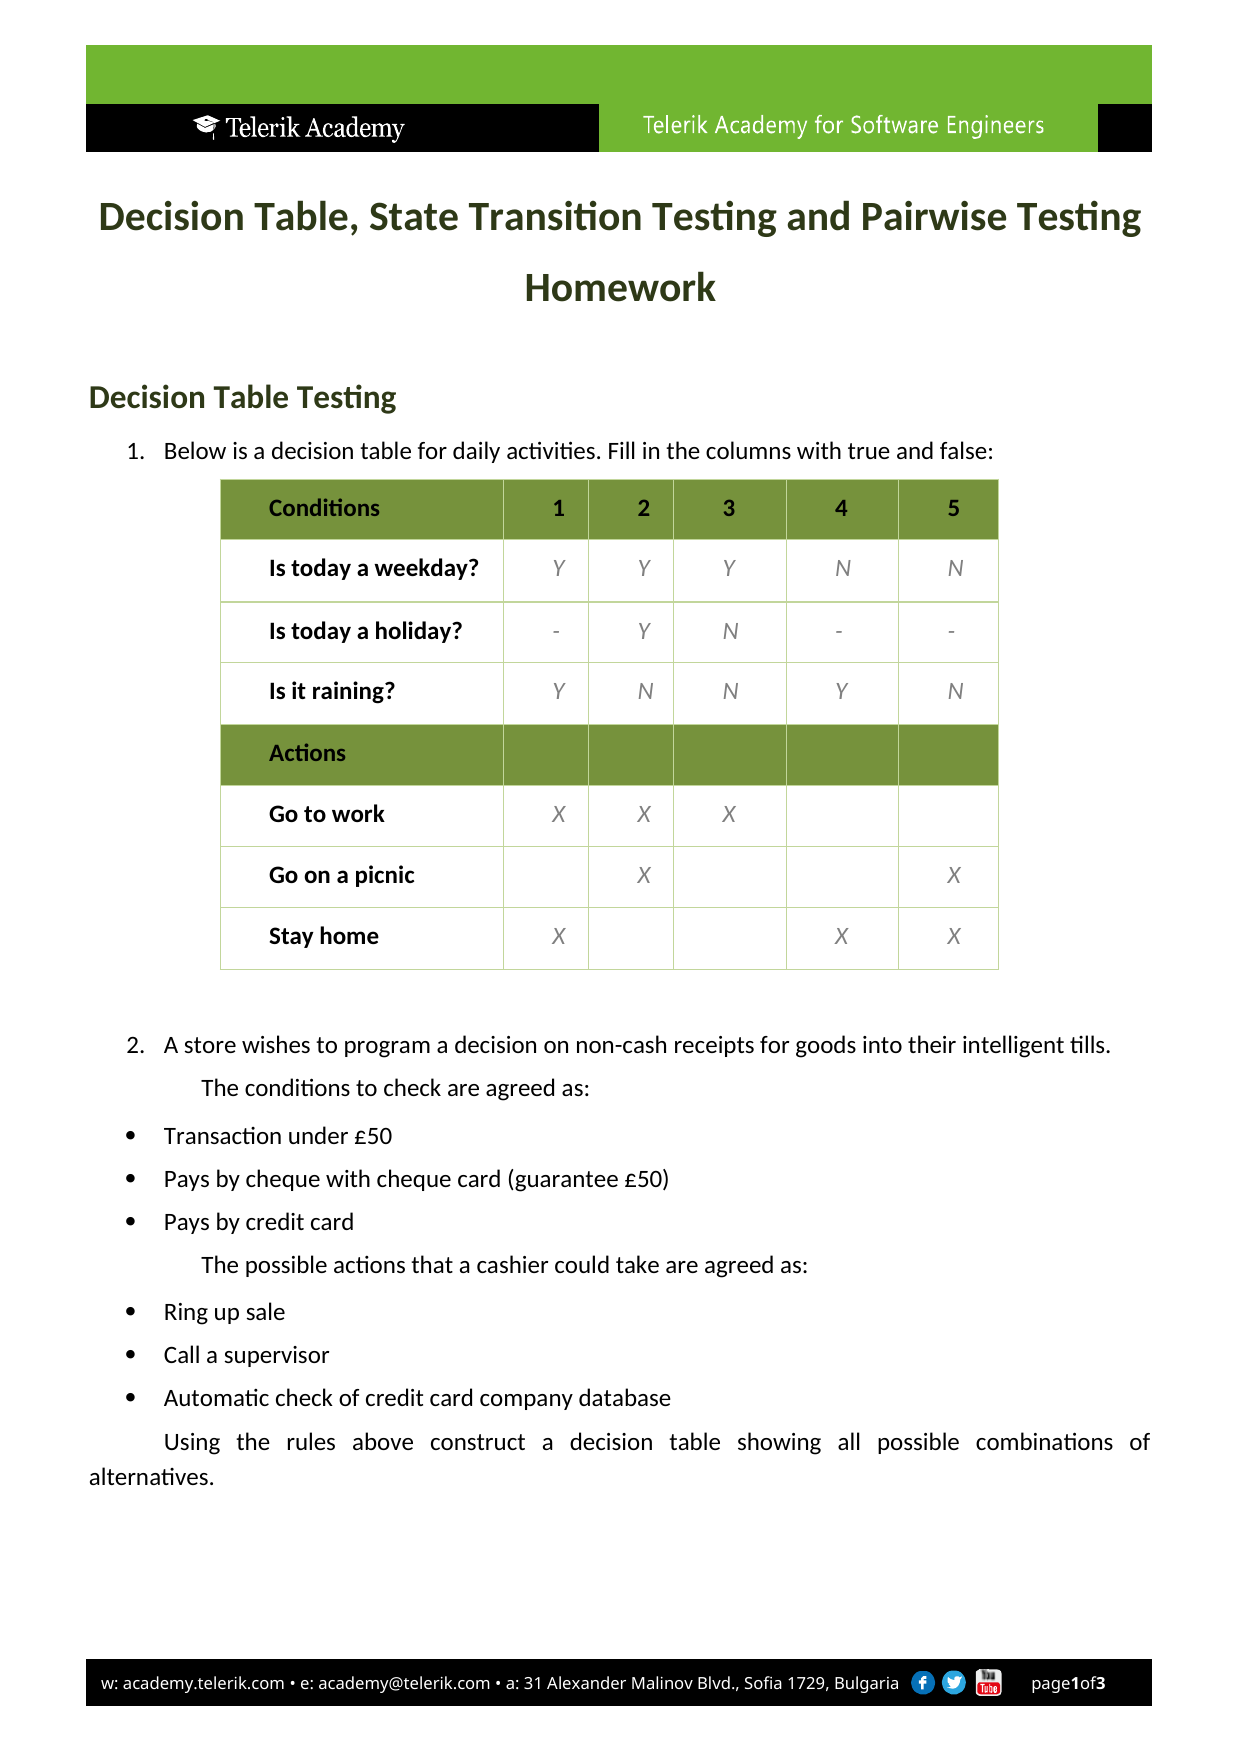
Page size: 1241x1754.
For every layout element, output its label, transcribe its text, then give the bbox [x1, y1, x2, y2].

table_cell [899, 786, 998, 846]
table_cell - [899, 603, 998, 662]
table_cell Y [504, 540, 588, 601]
text The conditions to check are agreed as: [164, 1072, 1152, 1103]
table_header 1 [504, 480, 588, 539]
table_cell X [899, 847, 998, 907]
text Decision Table Testing [89, 376, 1152, 417]
table_cell Y [504, 663, 588, 724]
table_cell Y [589, 603, 673, 662]
table_cell Stay home [221, 908, 503, 968]
table_cell X [504, 908, 588, 968]
table_cell X [589, 847, 673, 907]
subtitle Homework [89, 261, 1152, 311]
list Automatic check of credit card company database [89, 1383, 1152, 1413]
table_header 4 [787, 480, 898, 539]
table_cell [787, 847, 898, 907]
table_cell X [589, 786, 673, 846]
table_cell X [504, 786, 588, 846]
table_cell Is today a holiday? [221, 603, 503, 662]
table_cell [504, 847, 588, 907]
table_cell N [674, 663, 786, 724]
table_cell N [589, 663, 673, 724]
table_cell Go to work [221, 786, 503, 846]
table_cell - [504, 603, 588, 662]
table_header 5 [899, 480, 998, 539]
table_cell [589, 725, 673, 785]
table_header 2 [589, 480, 673, 539]
table_cell Go on a picnic [221, 847, 503, 907]
table_cell X [787, 908, 898, 968]
table_cell Actions [221, 725, 503, 785]
table_cell - [787, 603, 898, 662]
table_cell [674, 847, 786, 907]
list Pays by credit card [89, 1206, 1152, 1237]
subtitle Decision Table, State Transition Testing and Pairwise Testing [89, 190, 1152, 241]
table_cell Y [589, 540, 673, 601]
table_cell Y [674, 540, 786, 601]
table_cell [674, 908, 786, 968]
table_cell [899, 725, 998, 785]
table_cell N [899, 540, 998, 601]
table_cell [504, 725, 588, 785]
list Pays by cheque with cheque card (guarantee £50) [89, 1163, 1152, 1193]
text The possible actions that a cashier could take are agreed as: [192, 1249, 1152, 1279]
list Call a supervisor [89, 1339, 1152, 1370]
table_header 3 [674, 480, 786, 539]
table_cell X [899, 908, 998, 968]
table_cell N [674, 603, 786, 662]
list Below is a decision table for daily activities. Fill in the columns with true and false: [126, 436, 1152, 466]
table_cell Is it raining? [221, 663, 503, 724]
table_cell N [787, 540, 898, 601]
table_cell Is today a weekday? [221, 540, 503, 601]
text Using the rules above construct a decision table showing all possible combinations of alternatives. [89, 1426, 1152, 1491]
table_header Conditions [221, 480, 503, 539]
table_cell [674, 725, 786, 785]
list Ring up sale [89, 1297, 1152, 1327]
list Transaction under £50 [89, 1120, 1152, 1151]
table_cell Y [787, 663, 898, 724]
table_cell [589, 908, 673, 968]
table_cell [787, 725, 898, 785]
list A store wishes to program a decision on non-cash receipts for goods into their intelligent tills. [126, 1029, 1152, 1060]
table_cell N [899, 663, 998, 724]
table_cell X [674, 786, 786, 846]
table_cell [787, 786, 898, 846]
